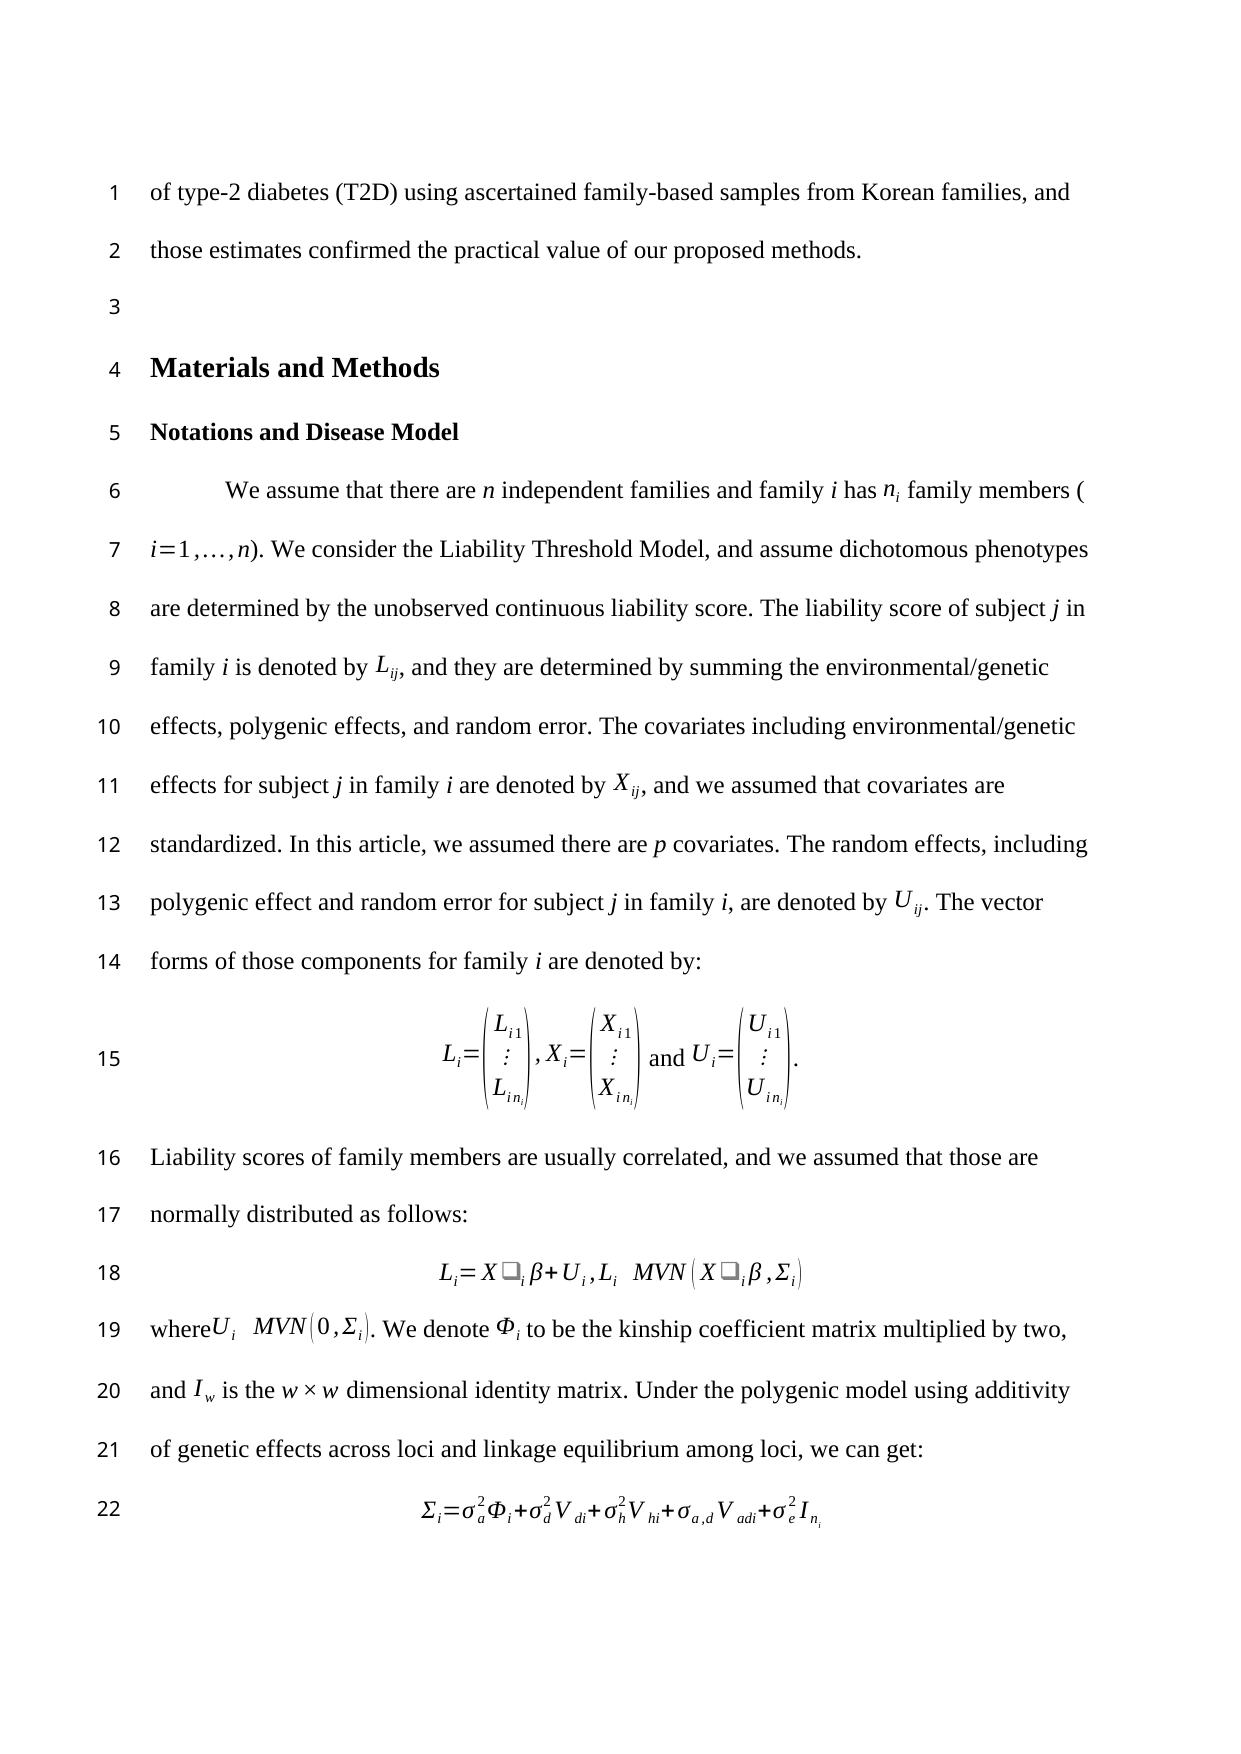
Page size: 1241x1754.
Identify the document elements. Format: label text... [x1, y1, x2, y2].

text Liability scores of family members are usually correlated, and we assumed that those are normally distributed as follows: [150, 1142, 1090, 1228]
text Notations and Disease Model [150, 417, 1090, 446]
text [150, 177, 1090, 263]
text where. We denote to be the kinship coefficient matrix multiplied by two, and is the dimensional identity matrix. Under the polygenic model using additivity of genetic effects across loci and linkage equilibrium among loci, we can get: [150, 1311, 1090, 1463]
text Materials and Methods [150, 350, 1090, 383]
text We assume that there are n independent families and family i has family members (). We consider the Liability Threshold Model, and assume dichotomous phenotypes are determined by the unobserved continuous liability score. The liability score of subject j in family i is denoted by , and they are determined by summing the environmental/genetic effects, polygenic effects, and random error. The covariates including environmental/genetic effects for subject j in family i are denoted by , and we assumed that covariates are standardized. In this article, we assumed there are p covariates. The random effects, including polygenic effect and random error for subject j in family i, are denoted by . The vector forms of those components for family i are denoted by: [150, 474, 1090, 975]
text and . [150, 1004, 1090, 1113]
